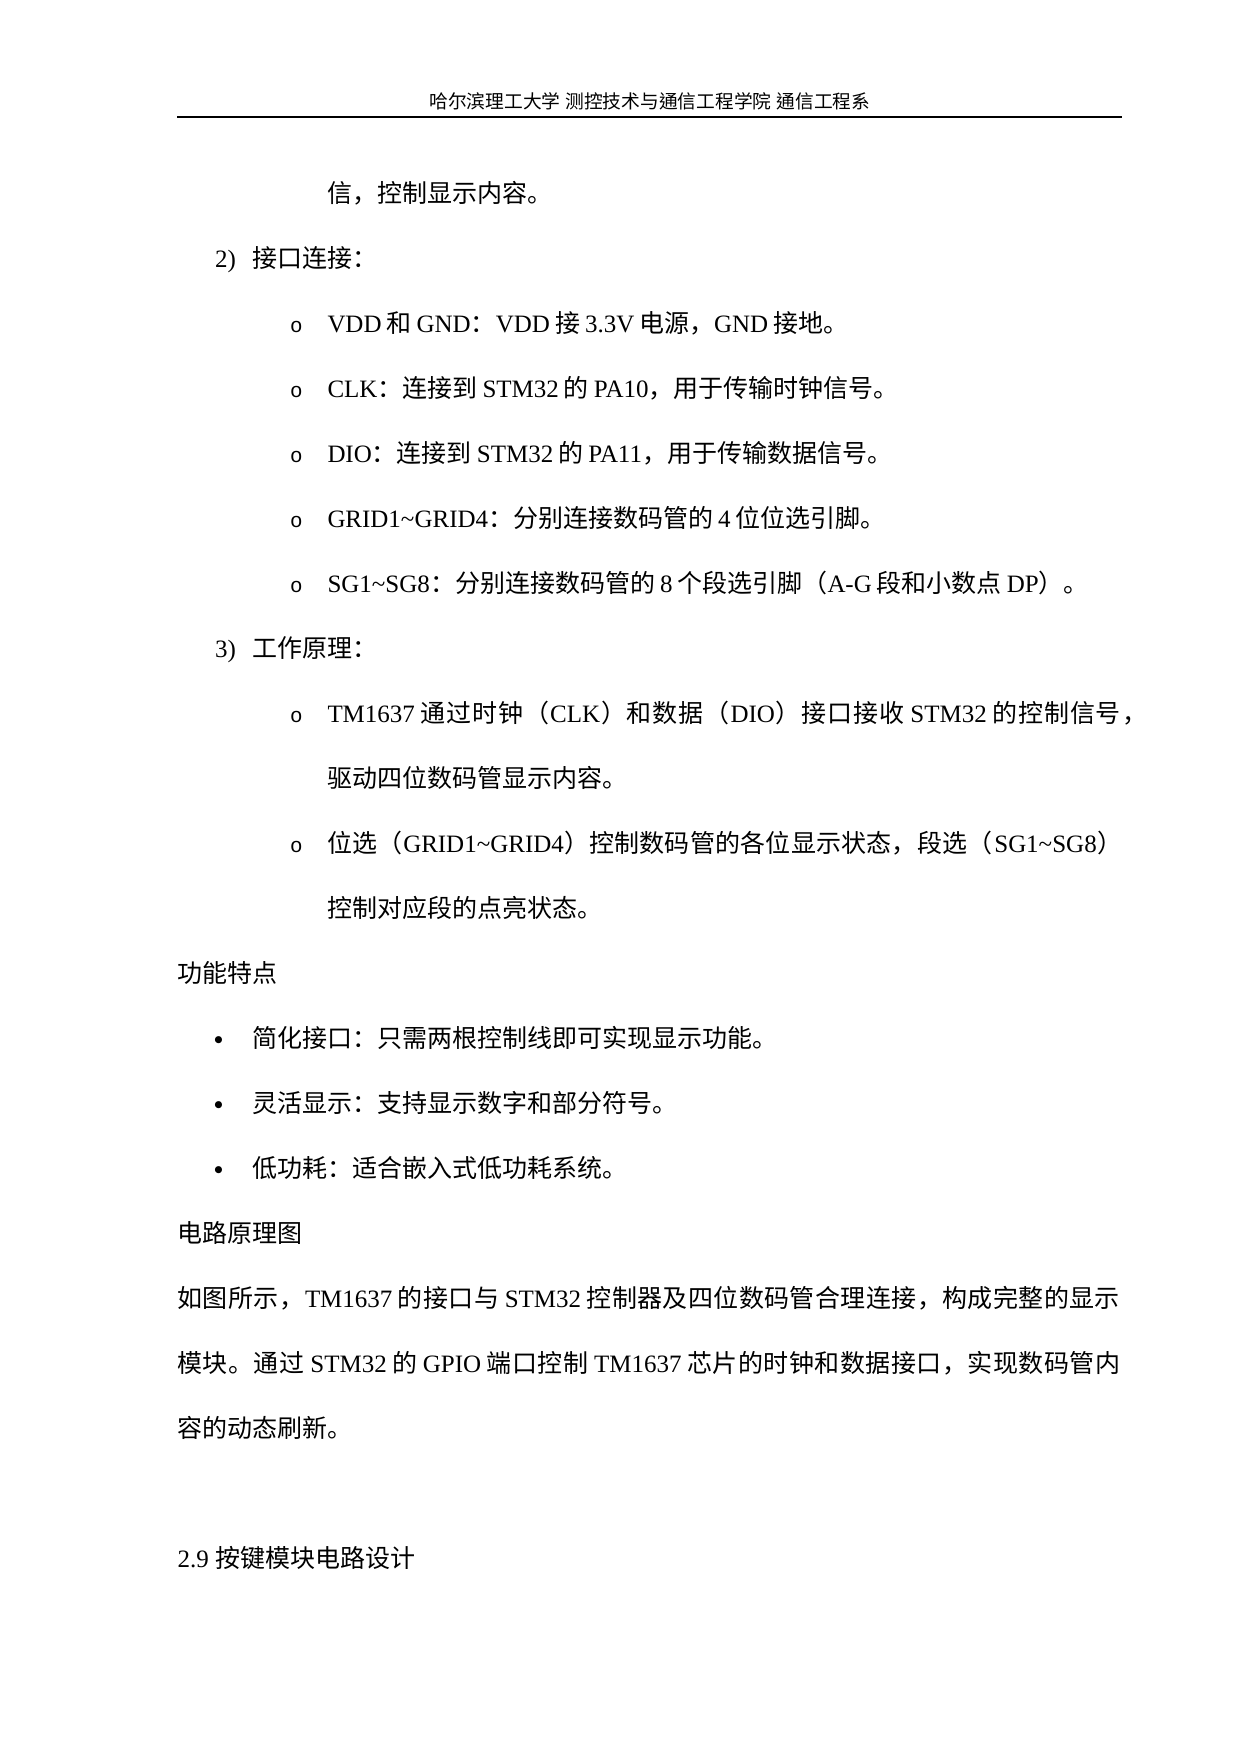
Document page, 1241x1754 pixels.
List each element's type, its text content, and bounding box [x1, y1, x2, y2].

list DIO：连接到STM32的PA11，用于传输数据信号。 [290, 419, 1122, 484]
text 如图所示，TM1637的接口与STM32控制器及四位数码管合理连接，构成完整的显示模块。通过STM32的GPIO端口控制TM1637芯片的时钟和数据接口，实现数码管内容的动态刷新。 [177, 1264, 1122, 1459]
list 低功耗：适合嵌入式低功耗系统。 [215, 1134, 1122, 1199]
list 灵活显示：支持显示数字和部分符号。 [215, 1069, 1122, 1134]
text 电路原理图 [177, 1199, 1122, 1264]
list VDD和GND：VDD接3.3V电源，GND接地。 [290, 289, 1122, 354]
list 简化接口：只需两根控制线即可实现显示功能。 [215, 1004, 1122, 1069]
list SG1~SG8：分别连接数码管的8个段选引脚（A-G段和小数点DP）。 [290, 549, 1122, 614]
text 功能特点 [177, 939, 1122, 1004]
list GRID1~GRID4：分别连接数码管的4位位选引脚。 [290, 484, 1122, 549]
list 工作原理： [215, 614, 1122, 679]
list CLK：连接到STM32的PA10，用于传输时钟信号。 [290, 354, 1122, 419]
list TM1637通过时钟（CLK）和数据（DIO）接口接收STM32的控制信号，驱动四位数码管显示内容。 [290, 679, 1122, 809]
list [290, 159, 1122, 224]
text 2.9 按键模块电路设计 [177, 1524, 1122, 1589]
list 位选（GRID1~GRID4）控制数码管的各位显示状态，段选（SG1~SG8）控制对应段的点亮状态。 [290, 809, 1122, 939]
list 接口连接： [215, 224, 1122, 289]
